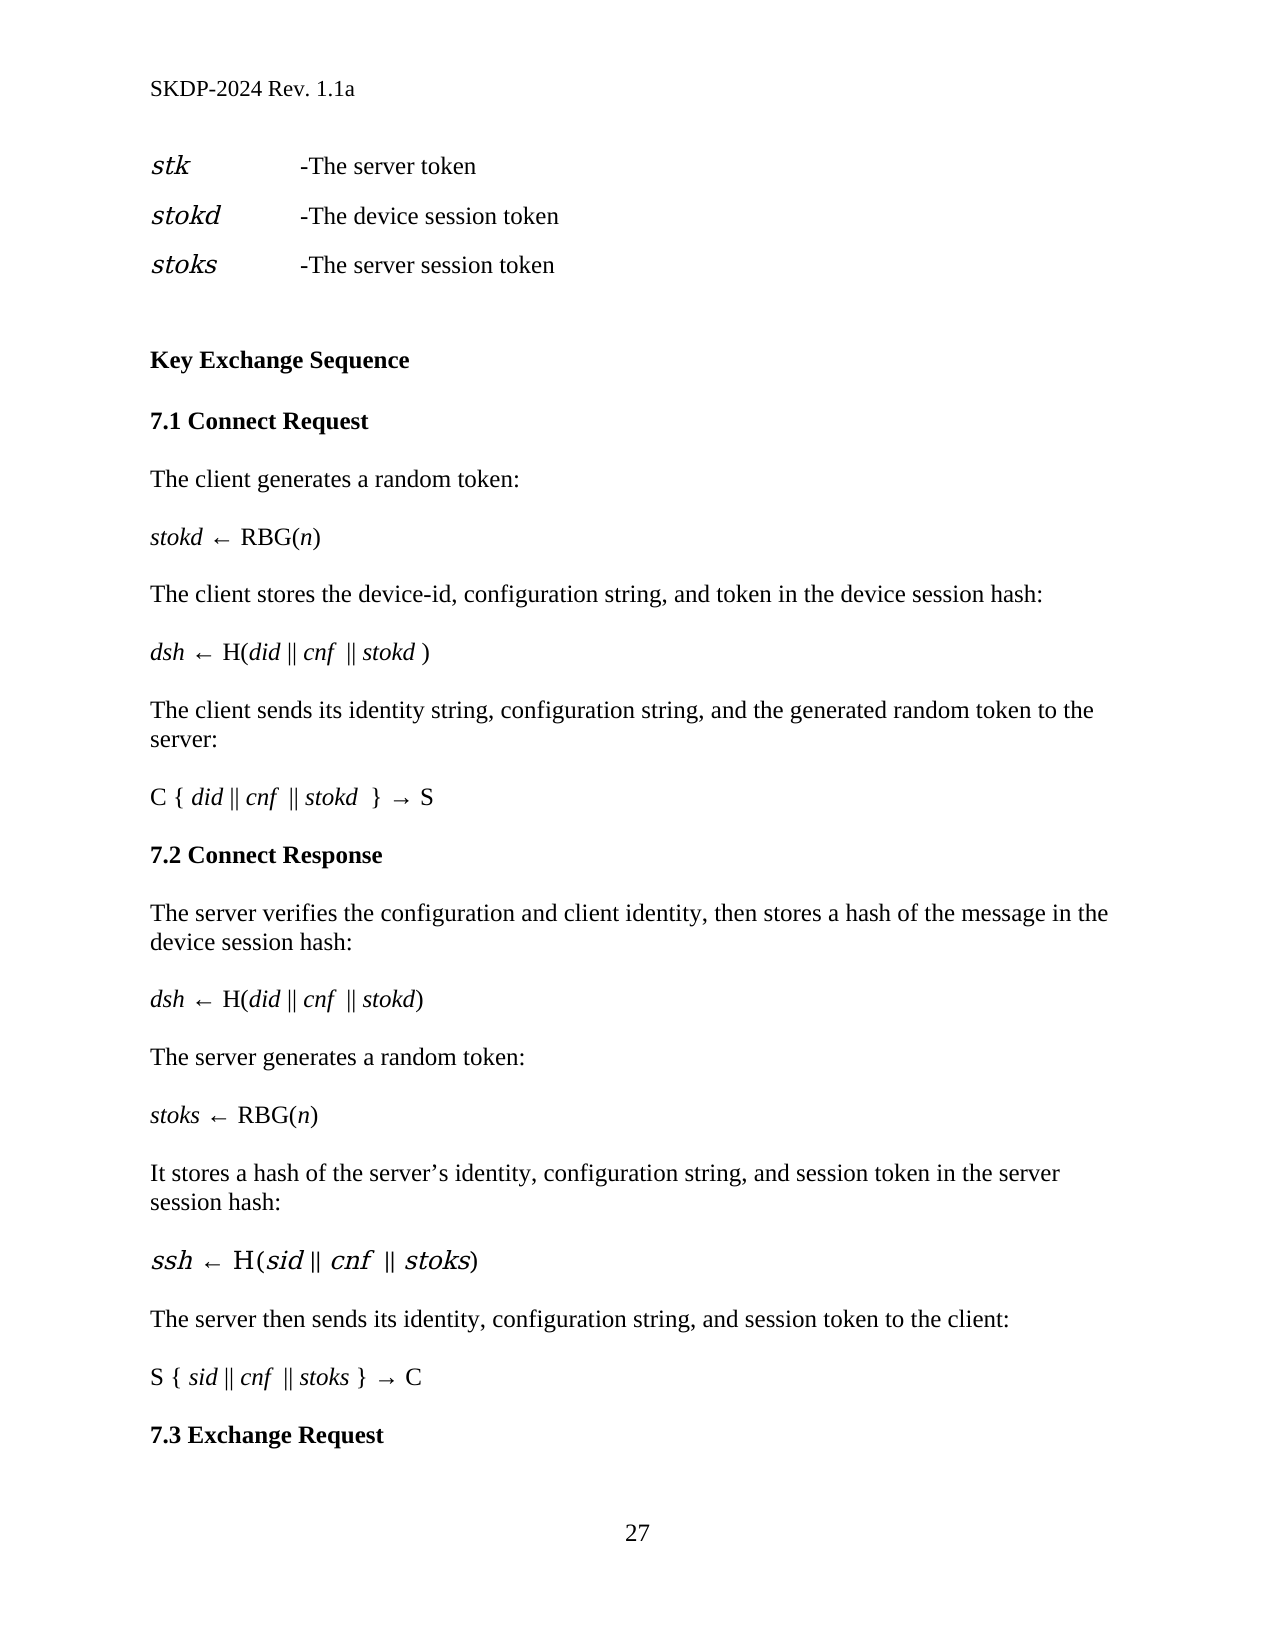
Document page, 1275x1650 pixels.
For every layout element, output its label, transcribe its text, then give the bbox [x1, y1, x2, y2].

text Key Exchange Sequence [150, 346, 1125, 374]
text The server verifies the configuration and client identity, then stores a hash of the message in the device session hash: [150, 898, 1125, 955]
text dsh ← H(did || cnf || stokd ) [150, 637, 1125, 666]
text The client generates a random token: [150, 464, 1125, 492]
text The client stores the device-id, configuration string, and token in the device session hash: [150, 579, 1125, 608]
text The server then sends its identity, configuration string, and session token to the client: [150, 1304, 1125, 1333]
text stk -The server token [150, 150, 1125, 180]
text The server generates a random token: [150, 1042, 1125, 1071]
text dsh ← H(did || cnf || stokd) [150, 984, 1125, 1013]
text stoks -The server session token [150, 248, 1125, 279]
text stokd ← RBG(n) [150, 522, 1125, 550]
text The client sends its identity string, configuration string, and the generated random token to the server: [150, 695, 1125, 753]
text stokd -The device session token [150, 199, 1125, 229]
text 7.1 Connect Request [150, 406, 1125, 434]
text C { did || cnf || stokd } → S [150, 782, 1125, 811]
text 7.2 Connect Response [150, 840, 1125, 869]
text S { sid || cnf || stoks } → C [150, 1362, 1125, 1391]
text ssh ← H(sid || cnf || stoks) [150, 1245, 1125, 1275]
text stoks ← RBG(n) [150, 1100, 1125, 1129]
text It stores a hash of the server’s identity, configuration string, and session token in the server session hash: [150, 1158, 1125, 1216]
text 7.3 Exchange Request [150, 1420, 1125, 1449]
